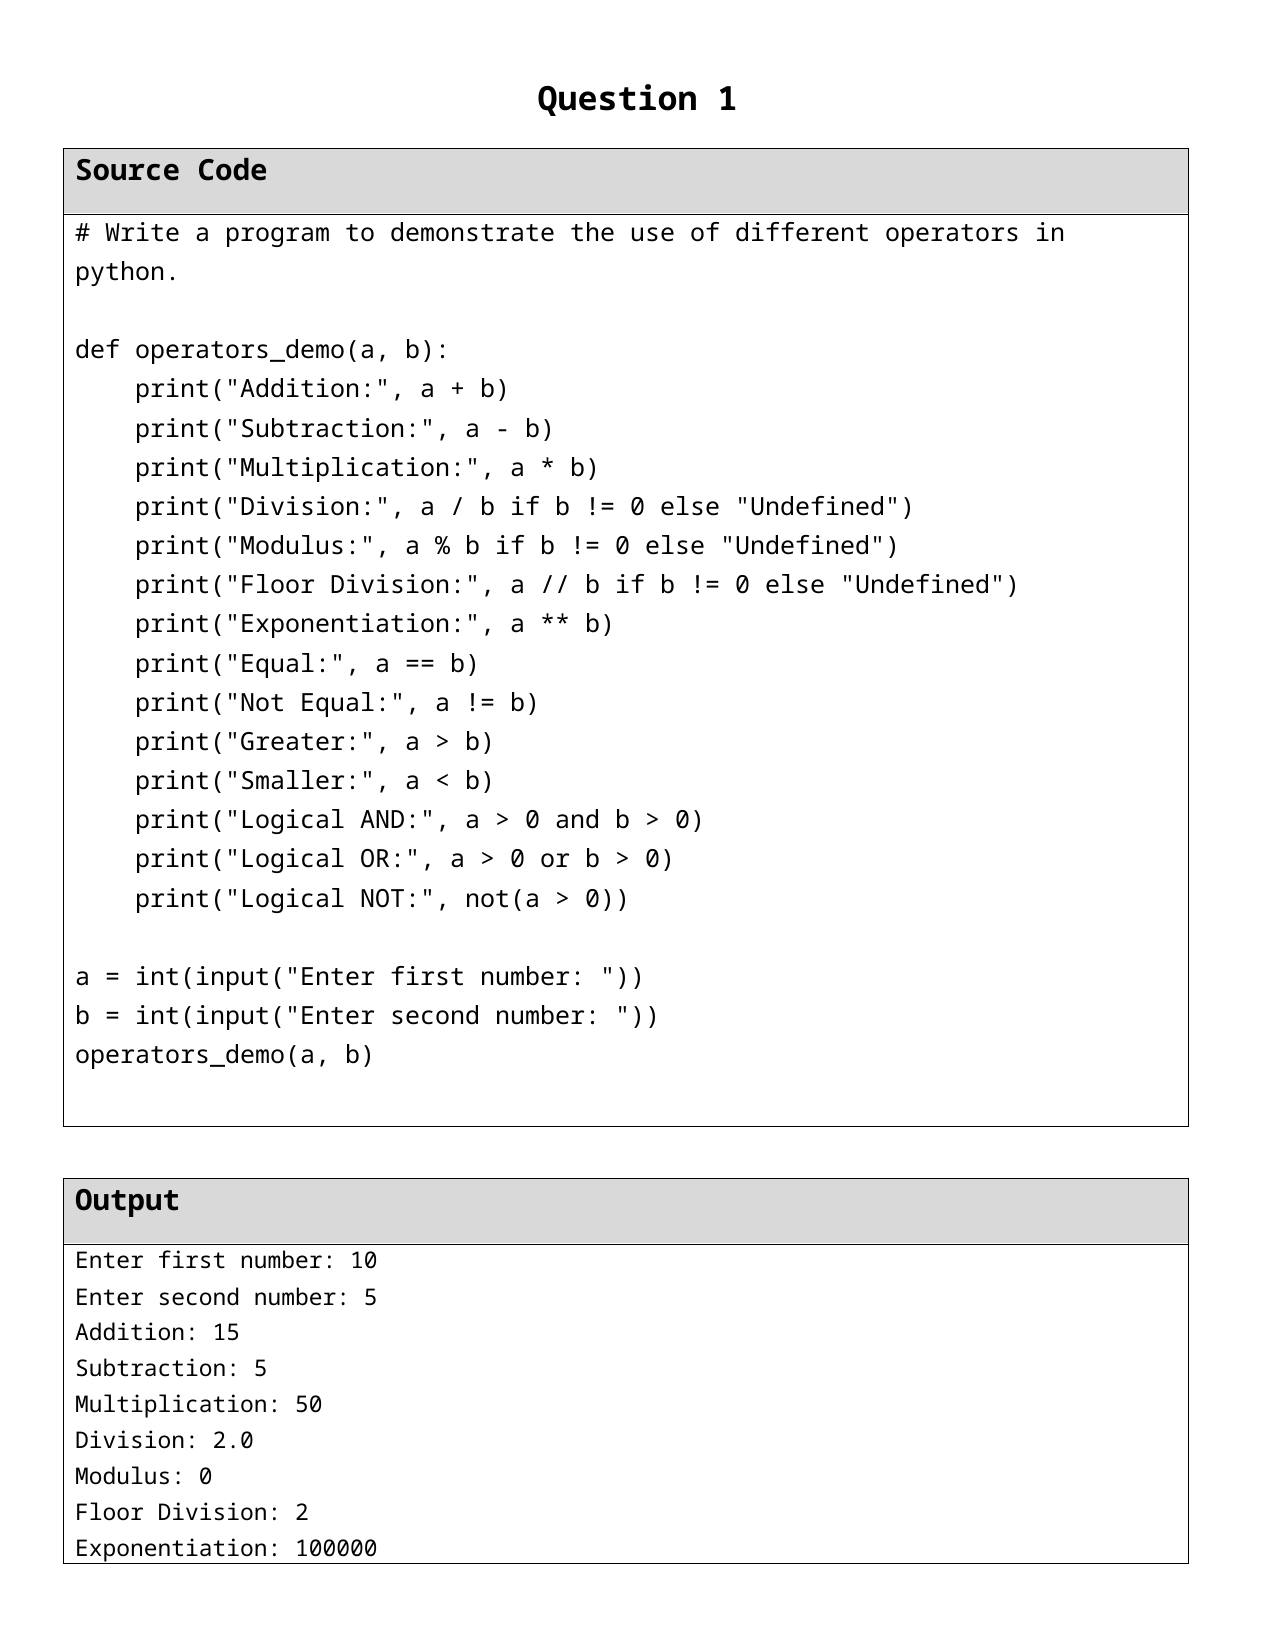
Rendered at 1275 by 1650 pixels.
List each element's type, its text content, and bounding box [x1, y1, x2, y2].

table_header Source Code [64, 149, 1188, 213]
table_header # Write a program to demonstrate the use of different operators in python. def operators_demo(a, b): print("Addition:", a + b) print("Subtraction:", a - b) print("Multiplication:", a * b) print("Division:", a / b if b != 0 else "Undefined") print("Modulus:", a % b if b != 0 else "Undefined") print("Floor Division:", a // b if b != 0 else "Undefined") print("Exponentiation:", a ** b) print("Equal:", a == b) print("Not Equal:", a != b) print("Greater:", a > b) print("Smaller:", a < b) print("Logical AND:", a > 0 and b > 0) print("Logical OR:", a > 0 or b > 0) print("Logical NOT:", not(a > 0)) a = int(input("Enter first number: ")) b = int(input("Enter second number: ")) operators_demo(a, b) [64, 215, 1188, 1126]
text Question 1 [75, 75, 1200, 120]
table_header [64, 1245, 1188, 1563]
table_header Output [64, 1179, 1188, 1243]
